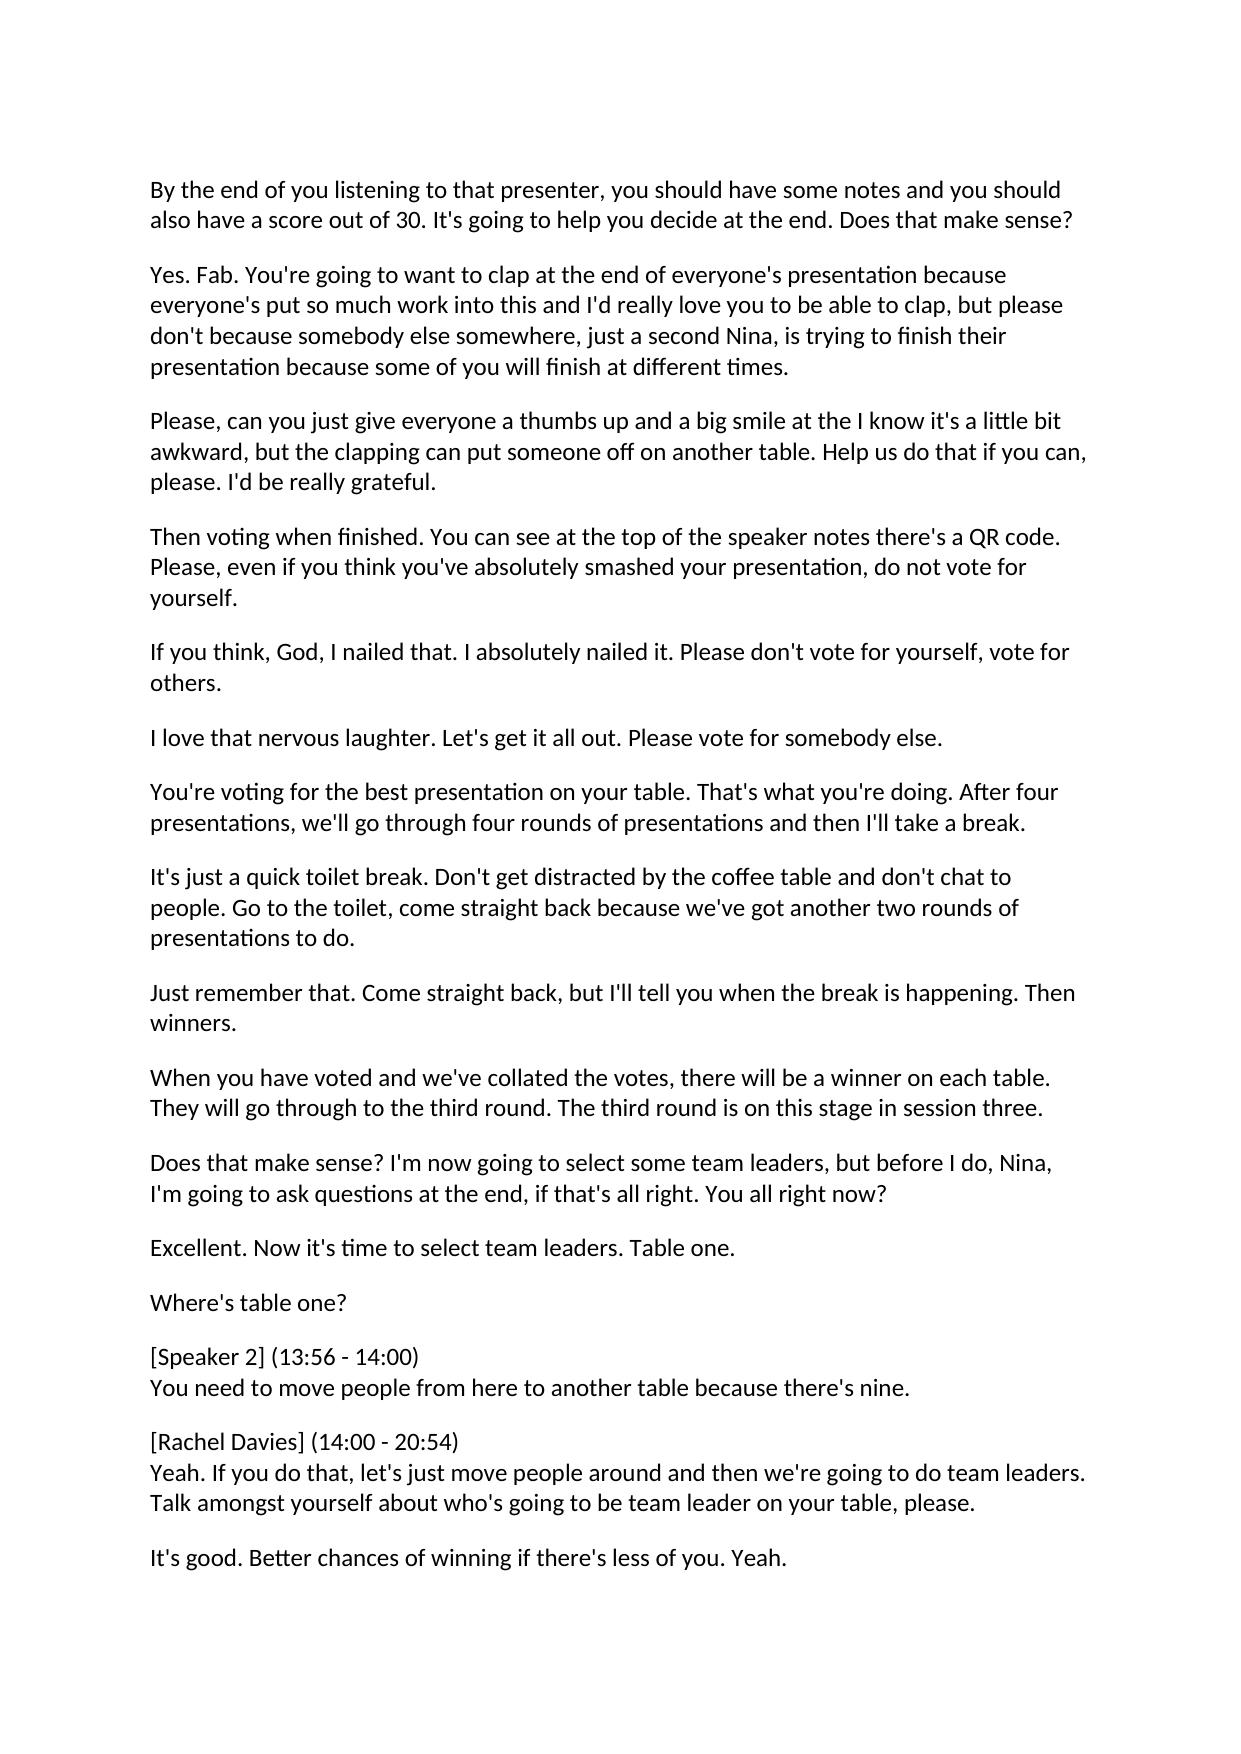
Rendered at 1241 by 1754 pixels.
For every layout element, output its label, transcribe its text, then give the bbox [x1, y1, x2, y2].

text Please, can you just give everyone a thumbs up and a big smile at the I know it's a little bit awkward, but the clapping can put someone off on another table. Help us do that if you can, please. I'd be really grateful. [150, 405, 1090, 497]
text Just remember that. Come straight back, but I'll tell you when the break is happening. Then winners. [150, 977, 1090, 1038]
text You're voting for the best presentation on your table. That's what you're doing. After four presentations, we'll go through four rounds of presentations and then I'll take a break. [150, 776, 1090, 837]
text Does that make sense? I'm now going to select some team leaders, but before I do, Nina, I'm going to ask questions at the end, if that's all right. You all right now? [150, 1147, 1090, 1208]
text [Rachel Davies] (14:00 - 20:54) [150, 1427, 1090, 1457]
text When you have voted and we've collated the votes, there will be a winner on each table. They will go through to the third round. The third round is on this stage in session three. [150, 1062, 1090, 1123]
text Yeah. If you do that, let's just move people around and then we're going to do team leaders. Talk amongst yourself about who's going to be team leader on your table, please. [150, 1457, 1090, 1518]
text Where's table one? [150, 1287, 1090, 1317]
text Excellent. Now it's time to select team leaders. Table one. [150, 1232, 1090, 1263]
text It's good. Better chances of winning if there's less of you. Yeah. [150, 1542, 1090, 1573]
text If you think, God, I nailed that. I absolutely nailed it. Please don't vote for yourself, vote for others. [150, 637, 1090, 698]
text [Speaker 2] (13:56 - 14:00) [150, 1341, 1090, 1372]
text Yes. Fab. You're going to want to clap at the end of everyone's presentation because everyone's put so much work into this and I'd really love you to be able to clap, but please don't because somebody else somewhere, just a second Nina, is trying to finish their presentation because some of you will finish at different times. [150, 259, 1090, 381]
text It's just a quick toilet break. Don't get distracted by the coffee table and don't chat to people. Go to the toilet, come straight back because we've got another two rounds of presentations to do. [150, 861, 1090, 953]
text You need to move people from here to another table because there's nine. [150, 1372, 1090, 1402]
text Then voting when finished. You can see at the top of the speaker notes there's a QR code. Please, even if you think you've absolutely smashed your presentation, do not vote for yourself. [150, 521, 1090, 612]
text I love that nervous laughter. Let's get it all out. Please vote for somebody else. [150, 722, 1090, 752]
text By the end of you listening to that presenter, you should have some notes and you should also have a score out of 30. It's going to help you decide at the end. Does that make sense? [150, 174, 1090, 235]
